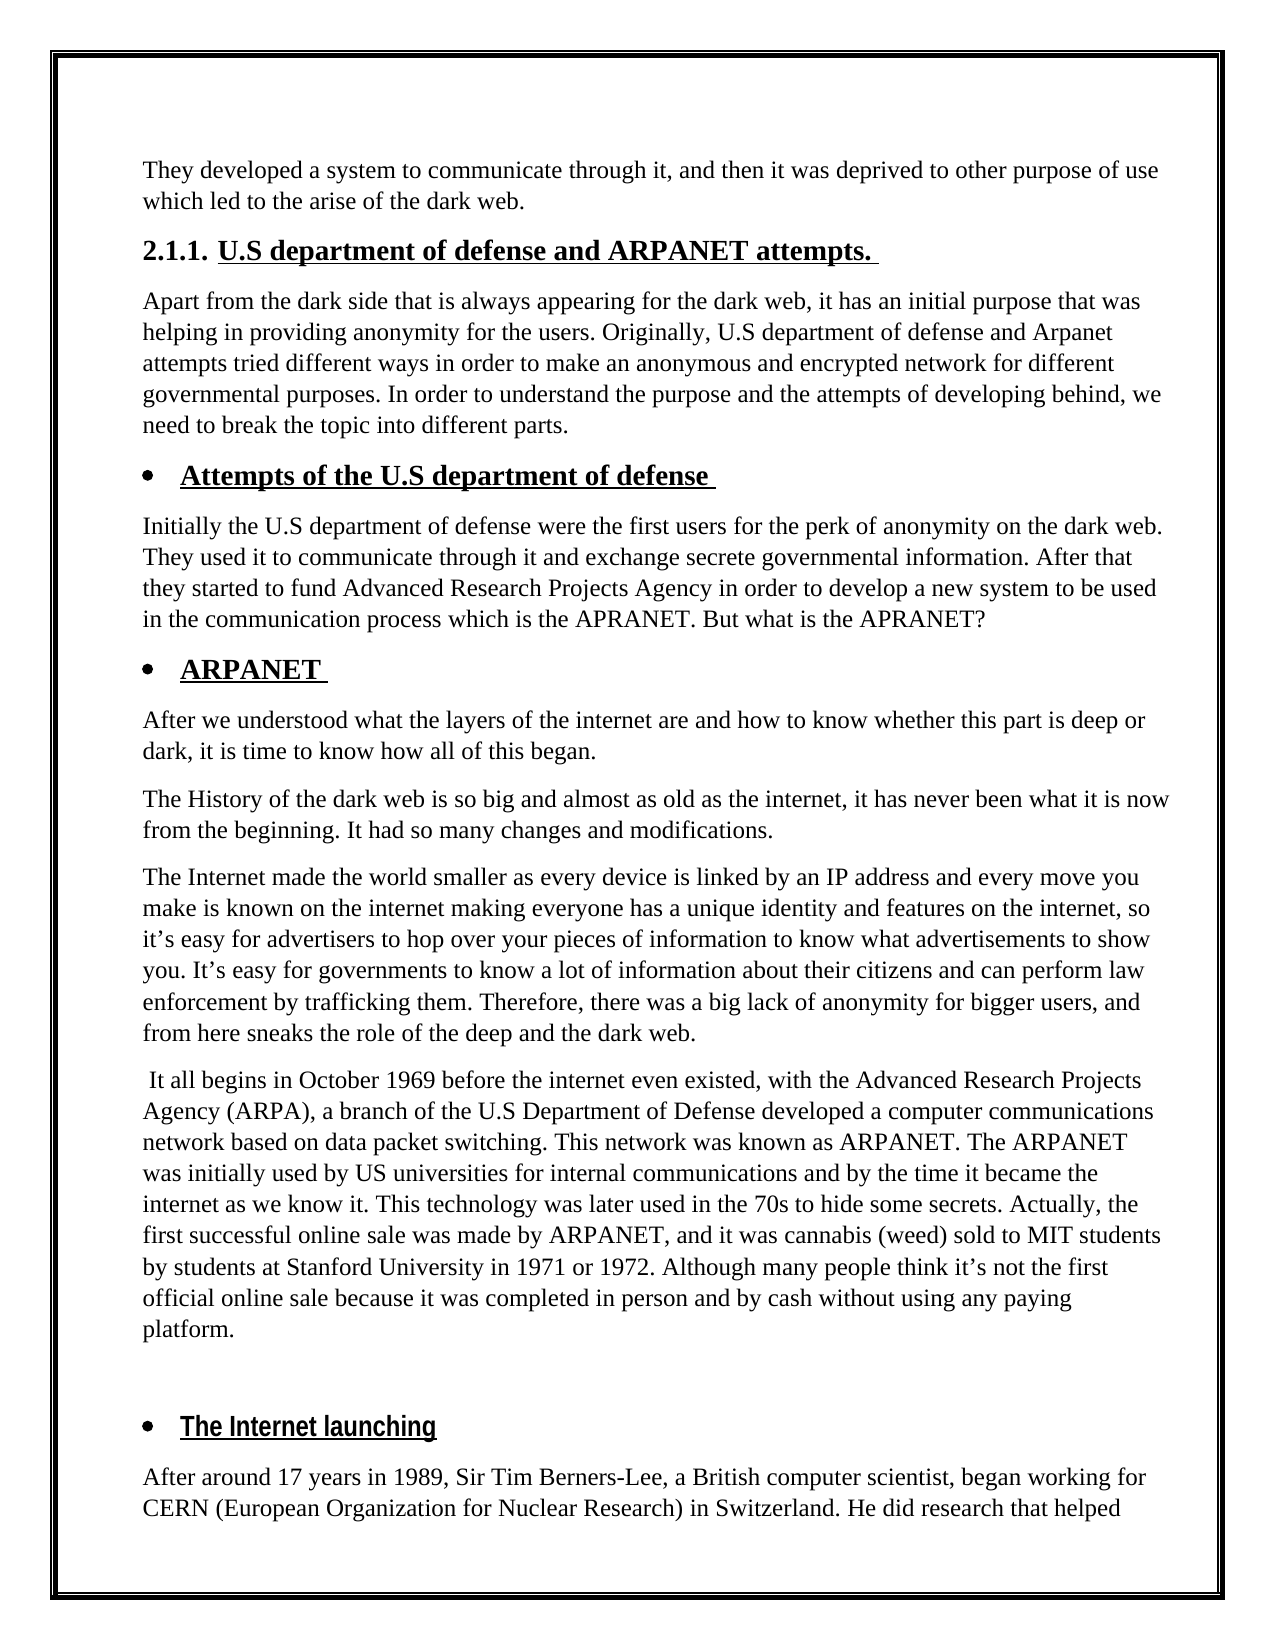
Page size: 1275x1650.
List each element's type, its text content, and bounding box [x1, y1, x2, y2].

list The Internet launching [142, 1409, 1170, 1443]
text After we understood what the layers of the internet are and how to know whether this part is deep or dark, it is time to know how all of this began. [142, 705, 1170, 765]
list Attempts of the U.S department of defense [142, 458, 1170, 492]
list U.S department of defense and ARPANET attempts. [142, 233, 1170, 267]
text Apart from the dark side that is always appearing for the dark web, it has an initial purpose that was helping in providing anonymity for the users. Originally, U.S department of defense and Arpanet attempts tried different ways in order to make an anonymous and encrypted network for different governmental purposes. In order to understand the purpose and the attempts of developing behind, we need to break the topic into different parts. [142, 286, 1170, 439]
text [142, 1462, 1170, 1522]
text Initially the U.S department of defense were the first users for the perk of anonymity on the dark web. They used it to communicate through it and exchange secrete governmental information. After that they started to fund Advanced Research Projects Agency in order to develop a new system to be used in the communication process which is the APRANET. But what is the APRANET? [142, 511, 1170, 633]
text The Internet made the world smaller as every device is linked by an IP address and every move you make is known on the internet making everyone has a unique identity and features on the internet, so it’s easy for advertisers to hop over your pieces of information to know what advertisements to show you. It’s easy for governments to know a lot of information about their citizens and can perform law enforcement by trafficking them. Therefore, there was a big lack of anonymity for bigger users, and from here sneaks the role of the deep and the dark web. [142, 862, 1170, 1046]
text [142, 155, 1170, 214]
list ARPANET [142, 652, 1170, 686]
text It all begins in October 1969 before the internet even existed, with the Advanced Research Projects Agency (ARPA), a branch of the U.S Department of Defense developed a computer communications network based on data packet switching. This network was known as ARPANET. The ARPANET was initially used by US universities for internal communications and by the time it became the internet as we know it. This technology was later used in the 70s to hide some secrets. Actually, the first successful online sale was made by ARPANET, and it was cannabis (weed) sold to MIT students by students at Stanford University in 1971 or 1972. Although many people think it’s not the first official online sale because it was completed in person and by cash without using any paying platform. [142, 1065, 1170, 1342]
text The History of the dark web is so big and almost as old as the internet, it has never been what it is now from the beginning. It had so many changes and modifications. [142, 784, 1170, 843]
